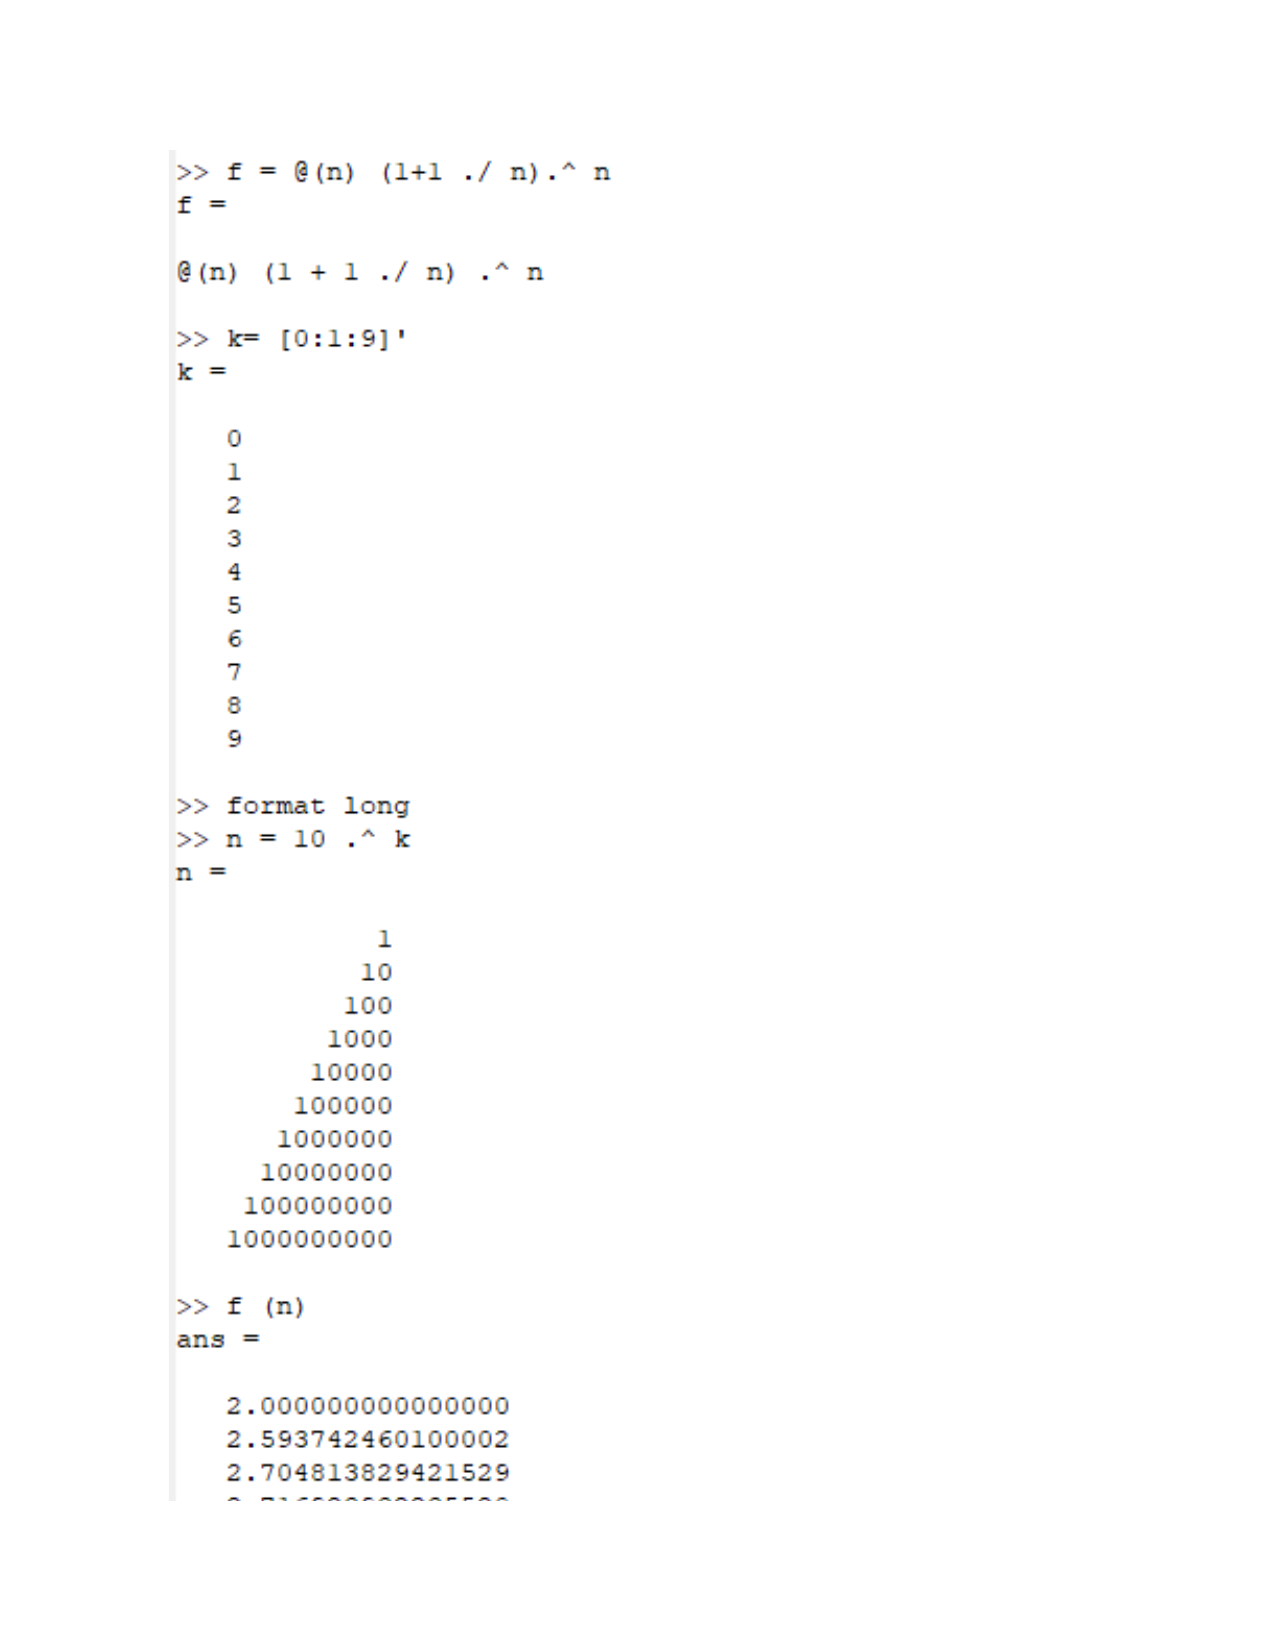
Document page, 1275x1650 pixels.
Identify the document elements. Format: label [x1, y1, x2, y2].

picture [168, 150, 630, 1501]
